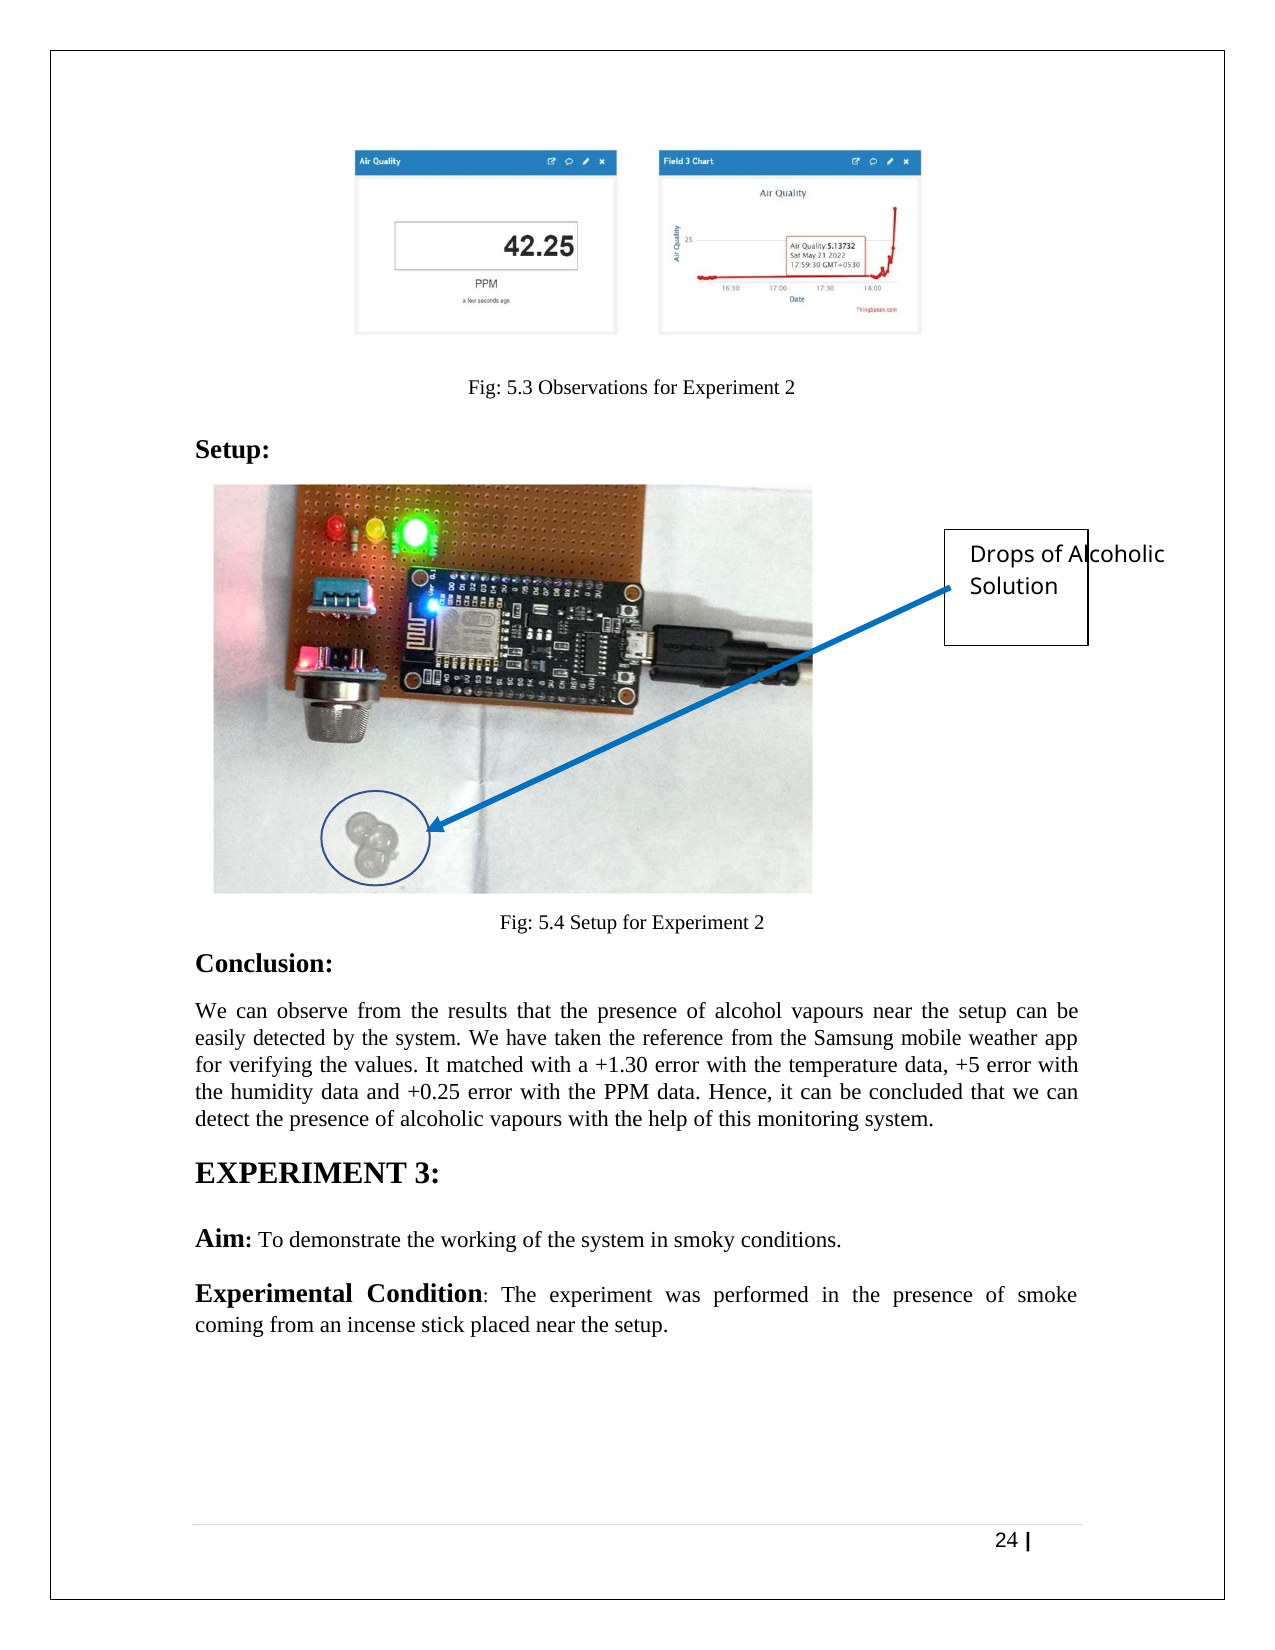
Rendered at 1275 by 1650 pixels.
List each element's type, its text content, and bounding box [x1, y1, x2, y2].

text Fig: 5.4 Setup for Experiment 2 [499, 910, 1138, 934]
picture [323, 792, 428, 884]
subtitle Conclusion: [195, 947, 339, 978]
text Experimental Condition: The experiment was performed in the presence of smoke coming from an incense stick placed near the setup. [195, 1277, 1078, 1337]
text Setup: [195, 433, 276, 464]
text Fig: 5.3 Observations for Experiment 2 [468, 375, 1138, 399]
text Aim: To demonstrate the working of the system in smoky conditions. [195, 1222, 1138, 1253]
text We can observe from the results that the presence of alcohol vapours near the setup can be easily detected by the system. We have taken the reference from the Samsung mobile weather app for verifying the values. It matched with a +1.30 error with the temperature data, +5 error with the humidity data and +0.25 error with the PPM data. Hence, it can be concluded that we can detect the presence of alcoholic vapours with the help of this monitoring system. [195, 997, 1078, 1132]
picture [213, 484, 813, 894]
picture [352, 147, 924, 336]
subtitle EXPERIMENT 3: [195, 1155, 1138, 1191]
